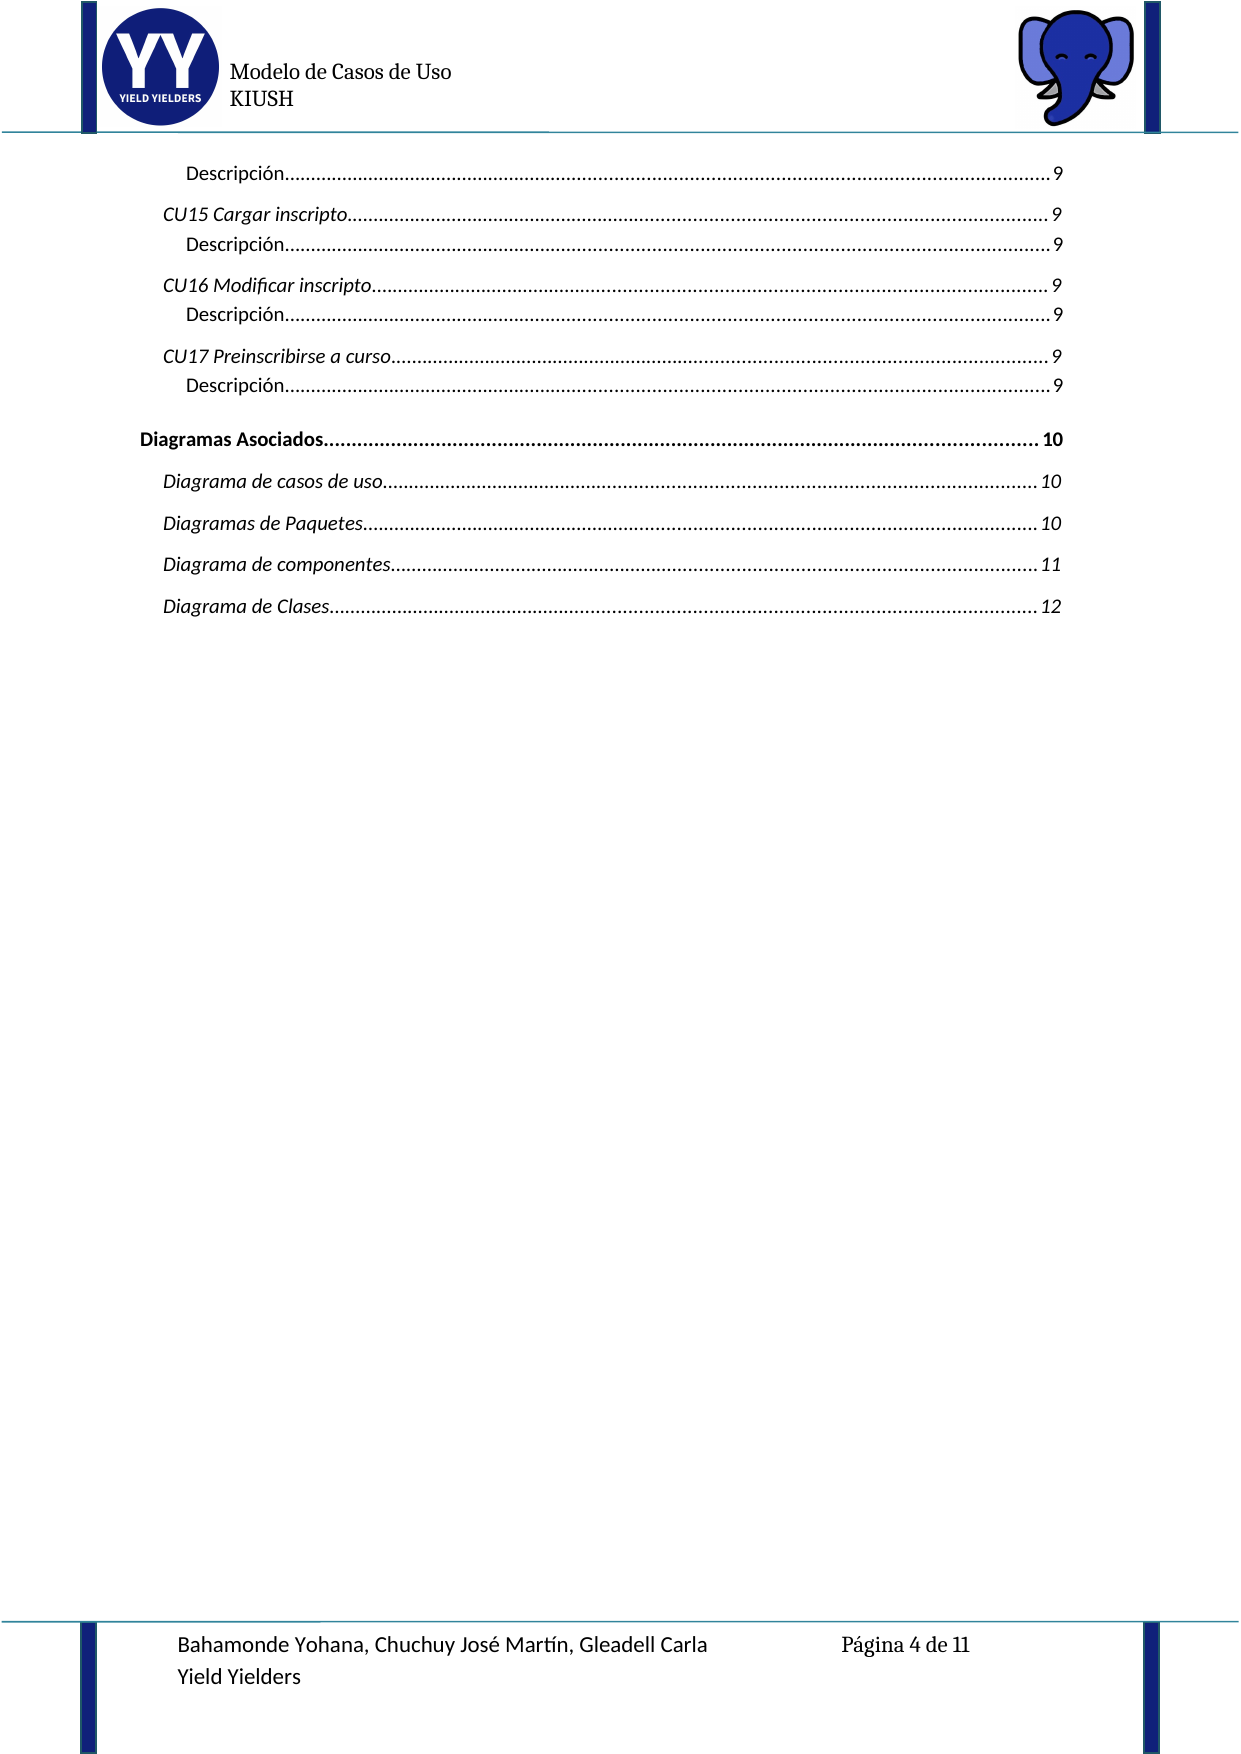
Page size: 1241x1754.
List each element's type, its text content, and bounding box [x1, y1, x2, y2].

text Descripción 9 [186, 302, 1063, 327]
picture [98, 6, 222, 127]
text Diagramas Asociados 10 [140, 427, 1063, 452]
text CU17 Preinscribirse a curso 9 [163, 343, 1063, 369]
text CU16 Modificar inscripto 9 [163, 272, 1063, 298]
picture [1015, 6, 1137, 129]
text Descripción 9 [186, 160, 1063, 185]
text Descripción 9 [186, 372, 1063, 398]
text CU15 Cargar inscripto 9 [163, 202, 1063, 227]
text Descripción 9 [186, 231, 1063, 256]
text Diagramas de Paquetes 10 [163, 510, 1063, 535]
text Diagrama de casos de uso 10 [163, 468, 1063, 494]
text Diagrama de componentes 11 [163, 552, 1063, 577]
text Diagrama de Clases 12 [163, 593, 1063, 619]
